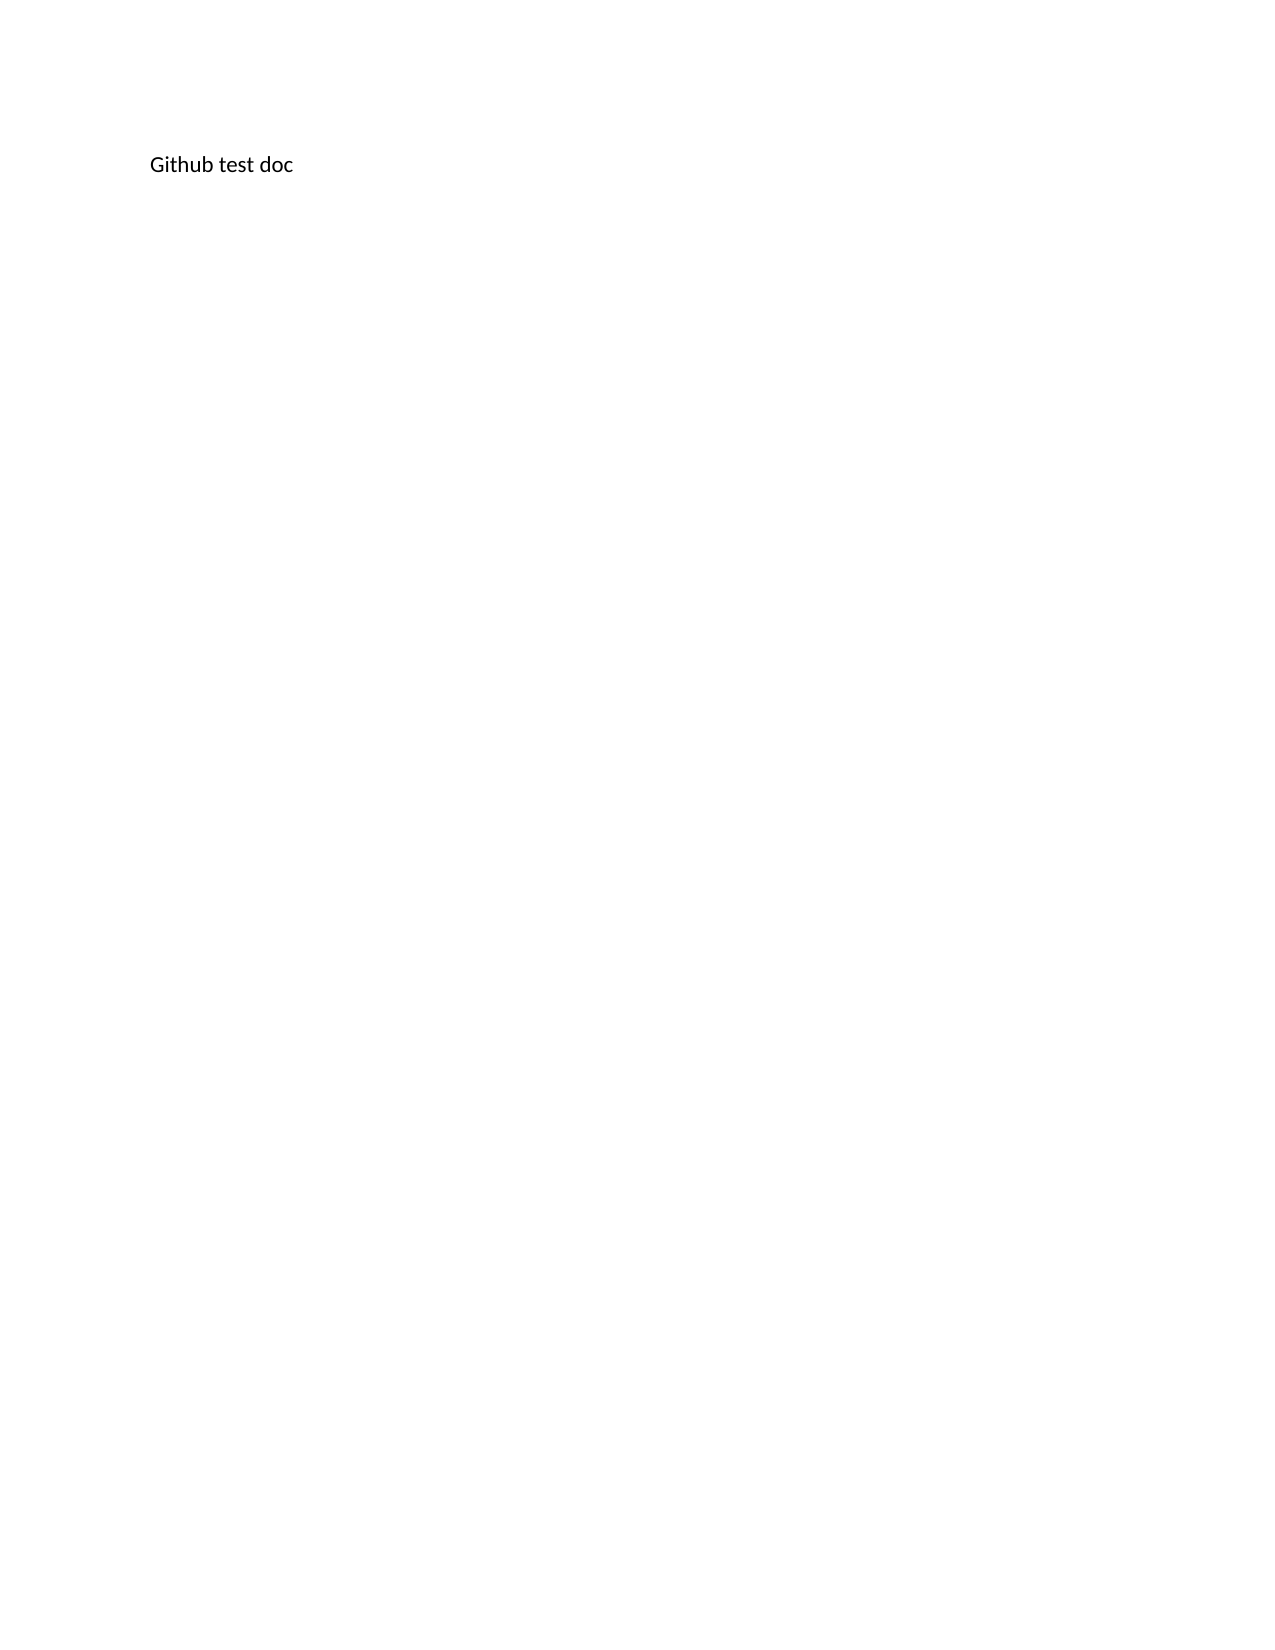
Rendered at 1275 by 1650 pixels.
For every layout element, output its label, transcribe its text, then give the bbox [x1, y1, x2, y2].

text Github test doc [150, 150, 1125, 178]
